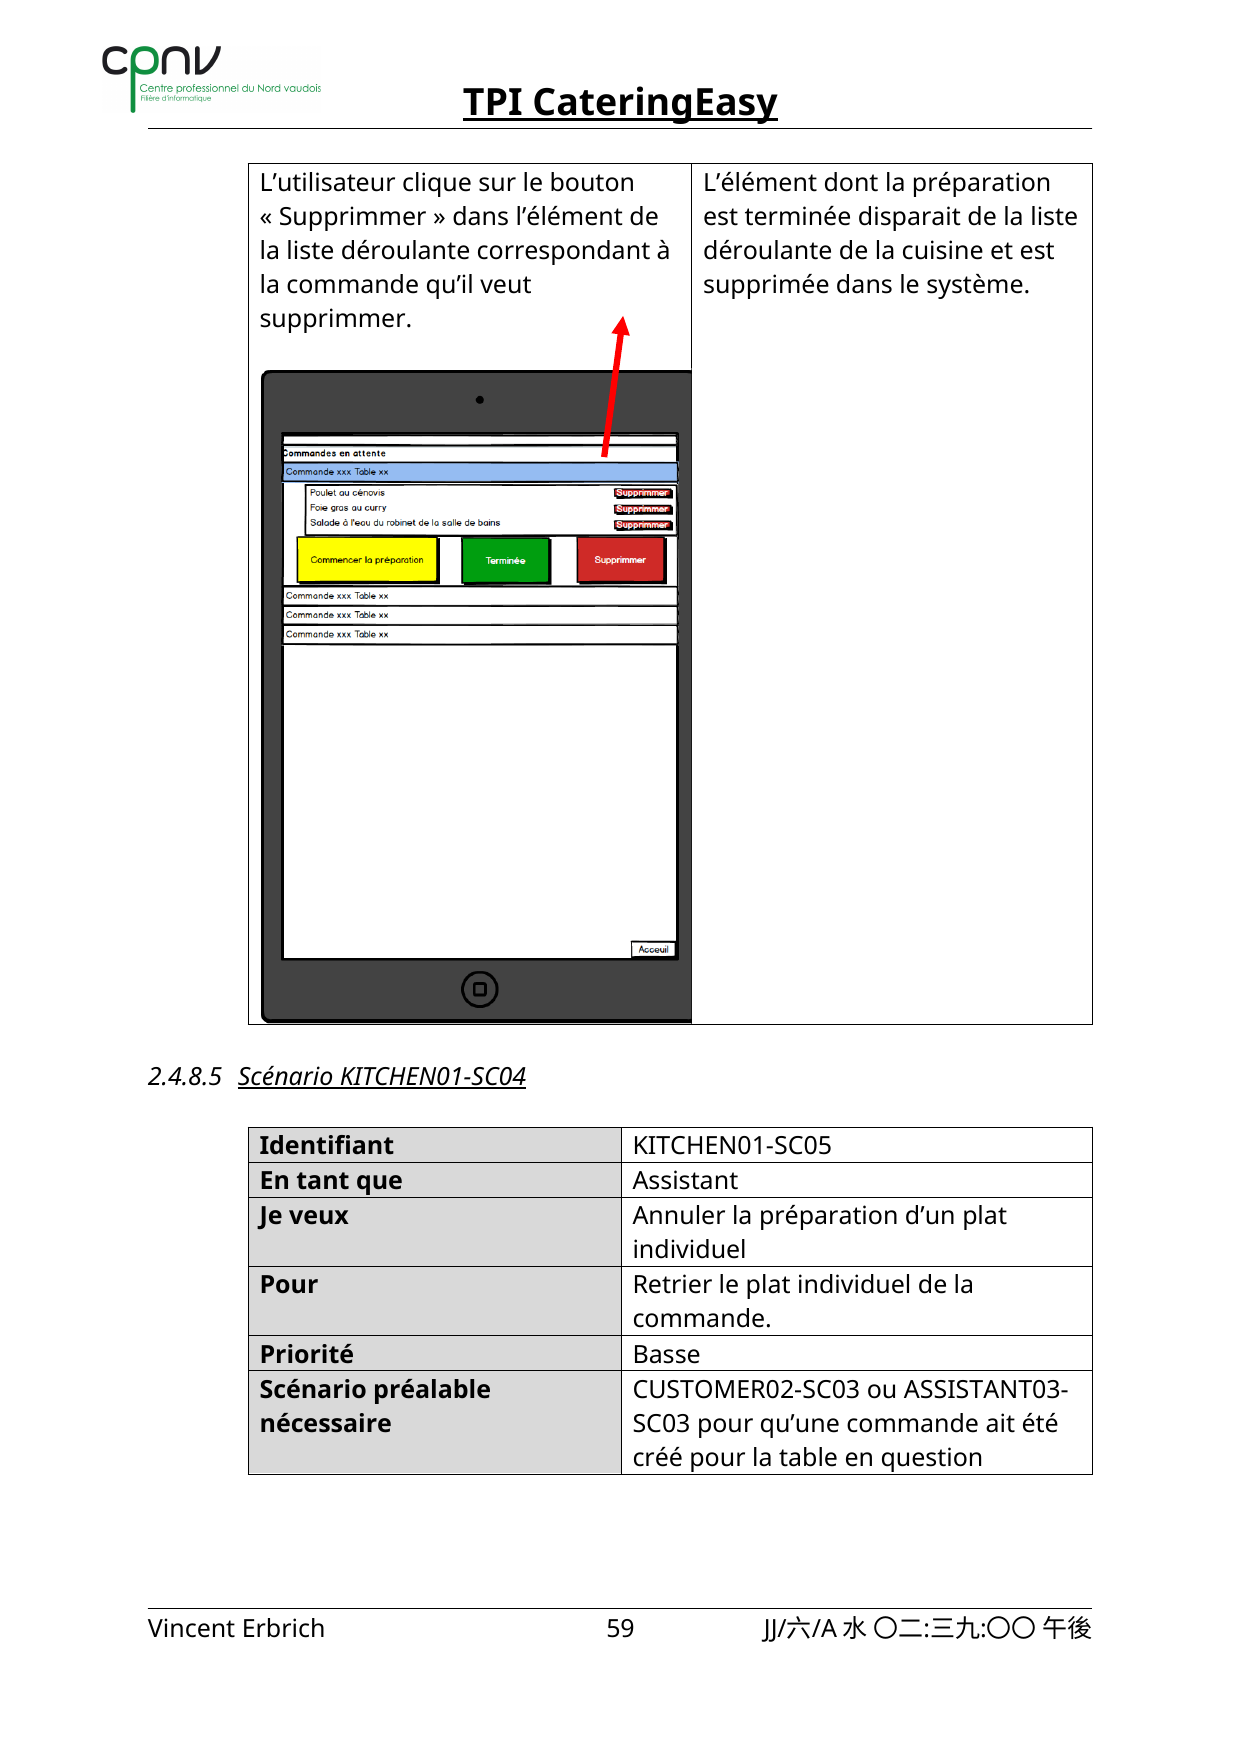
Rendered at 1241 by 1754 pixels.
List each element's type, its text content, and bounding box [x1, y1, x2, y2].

table_cell En tant que [249, 1163, 621, 1197]
table_header KITCHEN01-SC05 [622, 1128, 1092, 1162]
table_cell Priorité [249, 1336, 621, 1370]
picture [102, 46, 321, 113]
table_cell Je veux [249, 1198, 621, 1266]
picture [259, 368, 692, 1024]
subtitle Scénario KITCHEN01-SC04 [148, 1058, 1092, 1093]
table_cell Retrier le plat individuel de la commande. [622, 1267, 1092, 1335]
table_cell CUSTOMER02-SC03 ou ASSISTANT03-SC03 pour qu’une commande ait été créé pour la table en question [622, 1371, 1092, 1473]
table_cell Basse [622, 1336, 1092, 1370]
table_header Identifiant [249, 1128, 621, 1162]
table_cell Scénario préalable nécessaire [249, 1371, 621, 1473]
table_cell L’élément dont la préparation est terminée disparait de la liste déroulante de la cuisine et est supprimée dans le système. [692, 164, 1092, 1023]
table_cell Pour [249, 1267, 621, 1335]
table_cell L’utilisateur clique sur le bouton « Supprimmer » dans l’élément de la liste déroulante correspondant à la commande qu’il veut supprimmer. [249, 164, 691, 1023]
table_cell Annuler la préparation d’un plat individuel [622, 1198, 1092, 1266]
table_cell Assistant [622, 1163, 1092, 1197]
